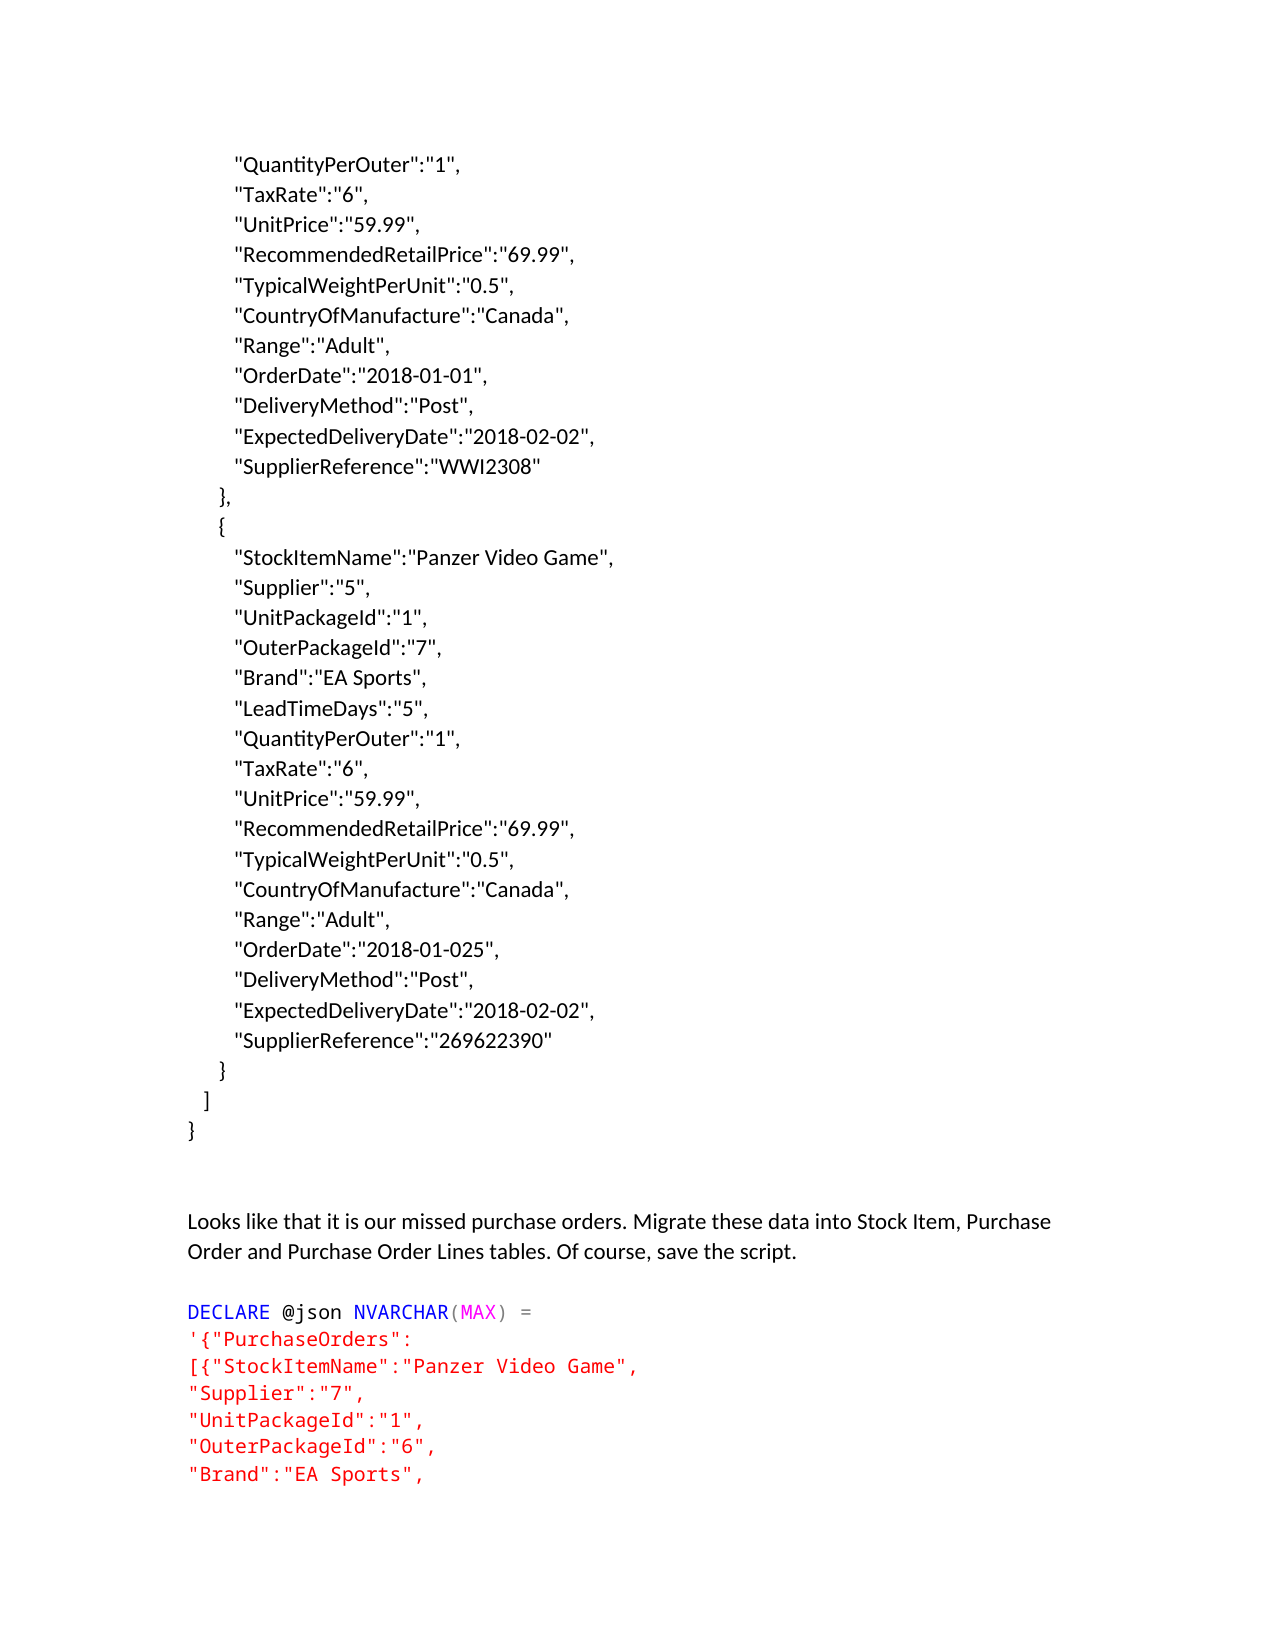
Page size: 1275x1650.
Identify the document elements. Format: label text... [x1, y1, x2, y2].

text "LeadTimeDays":"5", [187, 694, 1087, 722]
text "CountryOfManufacture":"Canada", [187, 301, 1087, 329]
text "Range":"Adult", [187, 905, 1087, 933]
text Looks like that it is our missed purchase orders. Migrate these data into Stock Item, Purchase Order and Purchase Order Lines tables. Of course, save the script. [187, 1207, 1087, 1266]
text "UnitPrice":"59.99", [187, 784, 1087, 812]
text "UnitPrice":"59.99", [187, 210, 1087, 238]
text { [187, 512, 1087, 541]
text "OuterPackageId":"7", [187, 633, 1087, 661]
text "StockItemName":"Panzer Video Game", [187, 543, 1087, 571]
text "DeliveryMethod":"Post", [187, 966, 1087, 994]
text "OuterPackageId":"6", [187, 1433, 1087, 1460]
text "UnitPackageId":"1", [187, 1406, 1087, 1433]
text "CountryOfManufacture":"Canada", [187, 875, 1087, 903]
text } [187, 1117, 1087, 1145]
text "Supplier":"7", [187, 1379, 1087, 1406]
text '{"PurchaseOrders": [187, 1325, 1087, 1352]
text "TypicalWeightPerUnit":"0.5", [187, 845, 1087, 873]
text "RecommendedRetailPrice":"69.99", [187, 814, 1087, 843]
text "SupplierReference":"269622390" [187, 1026, 1087, 1054]
text "Brand":"EA Sports", [187, 1460, 1087, 1487]
text "TaxRate":"6", [187, 180, 1087, 208]
text "OrderDate":"2018-01-025", [187, 935, 1087, 963]
text "TaxRate":"6", [187, 754, 1087, 782]
text "OrderDate":"2018-01-01", [187, 361, 1087, 389]
text ] [187, 1086, 1087, 1114]
text [{"StockItemName":"Panzer Video Game", [187, 1352, 1087, 1379]
text "TypicalWeightPerUnit":"0.5", [187, 271, 1087, 299]
text "QuantityPerOuter":"1", [187, 724, 1087, 752]
text } [187, 1056, 1087, 1084]
text "RecommendedRetailPrice":"69.99", [187, 241, 1087, 269]
text "ExpectedDeliveryDate":"2018-02-02", [187, 996, 1087, 1024]
text "ExpectedDeliveryDate":"2018-02-02", [187, 422, 1087, 450]
text }, [187, 482, 1087, 510]
text "DeliveryMethod":"Post", [187, 392, 1087, 420]
text "QuantityPerOuter":"1", [187, 150, 1087, 178]
text "UnitPackageId":"1", [187, 603, 1087, 631]
text "Range":"Adult", [187, 331, 1087, 359]
text DECLARE @json NVARCHAR(MAX) = [187, 1298, 1087, 1325]
text "Supplier":"5", [187, 573, 1087, 601]
text "Brand":"EA Sports", [187, 663, 1087, 692]
text "SupplierReference":"WWI2308" [187, 452, 1087, 480]
